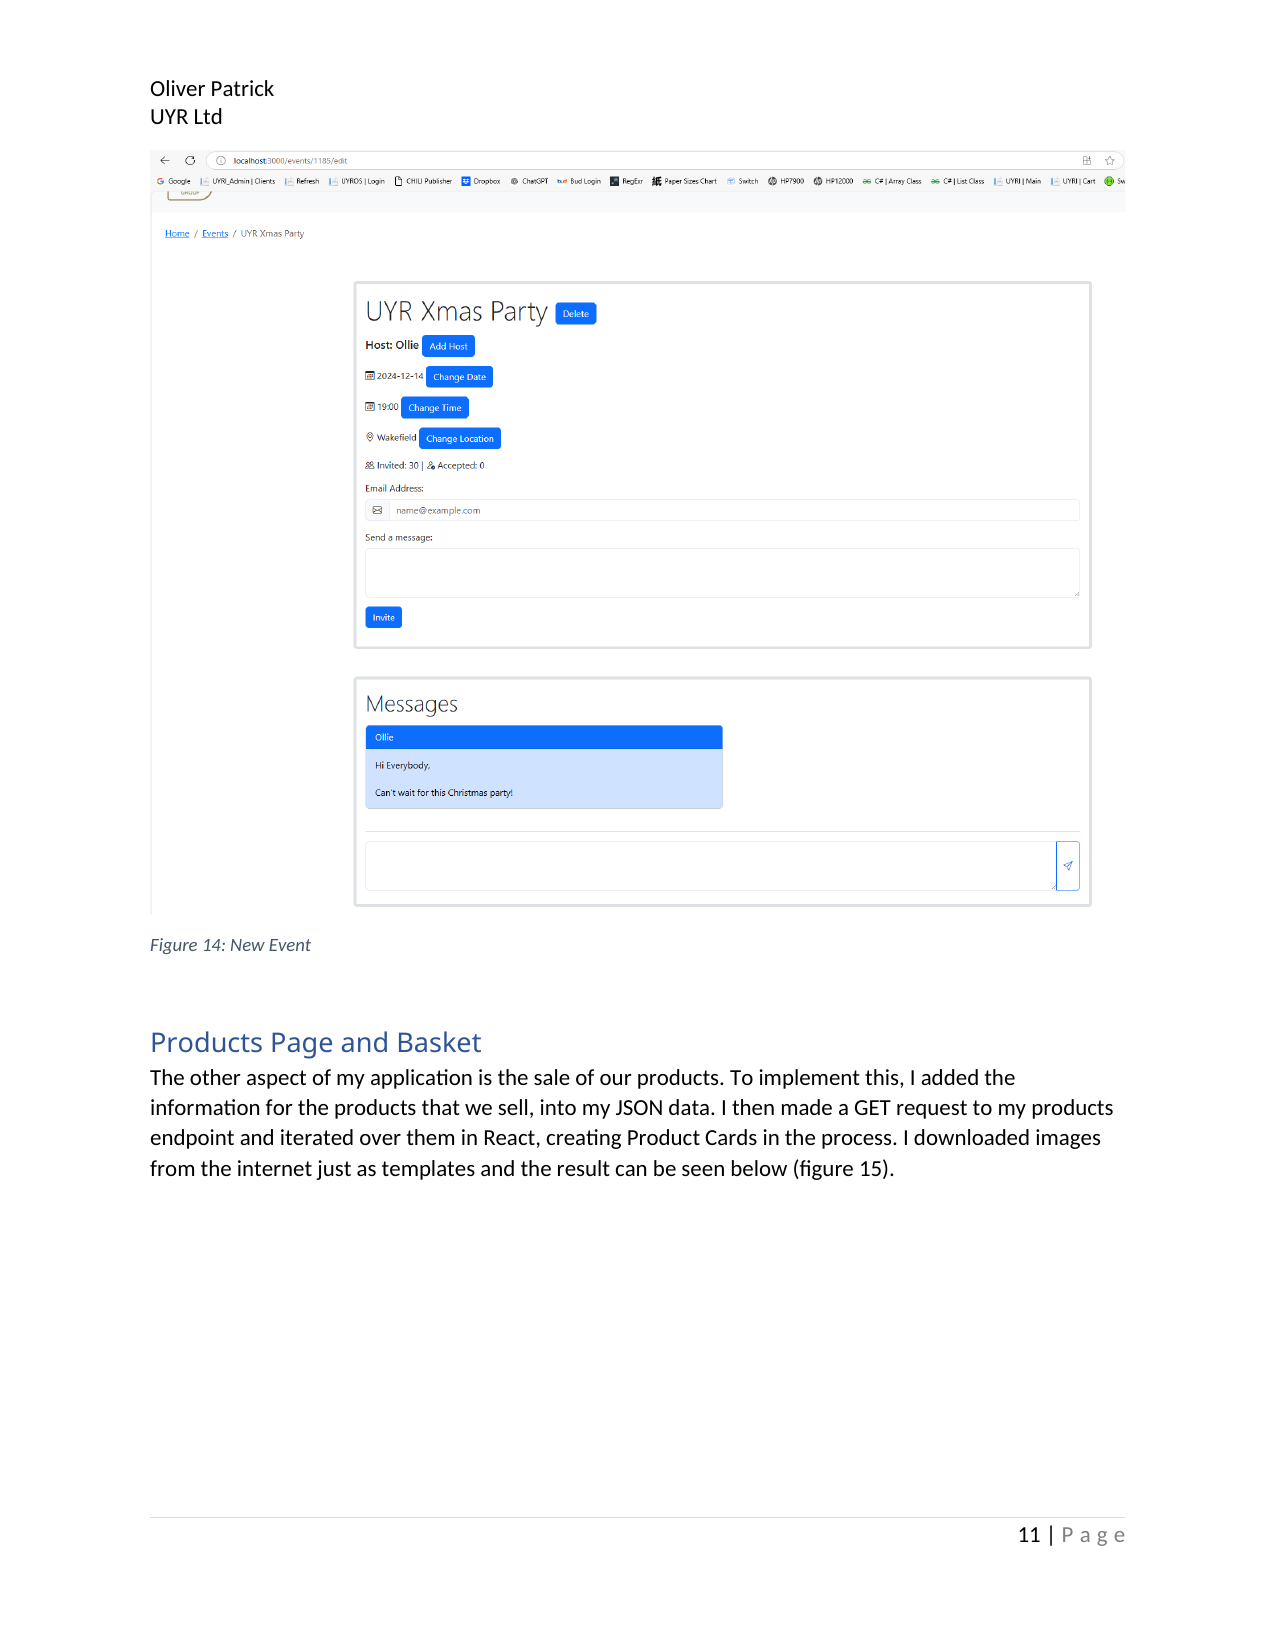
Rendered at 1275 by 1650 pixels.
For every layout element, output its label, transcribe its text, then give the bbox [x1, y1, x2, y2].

subtitle Products Page and Basket [150, 1023, 1125, 1060]
text Figure 14: New Event [150, 933, 1125, 956]
picture [150, 150, 1125, 914]
text The other aspect of my application is the sale of our products. To implement this, I added the information for the products that we sell, into my JSON data. I then made a GET request to my products endpoint and iterated over them in React, creating Product Cards in the process. I downloaded images from the internet just as templates and the result can be seen below (figure 15). [150, 1063, 1125, 1182]
